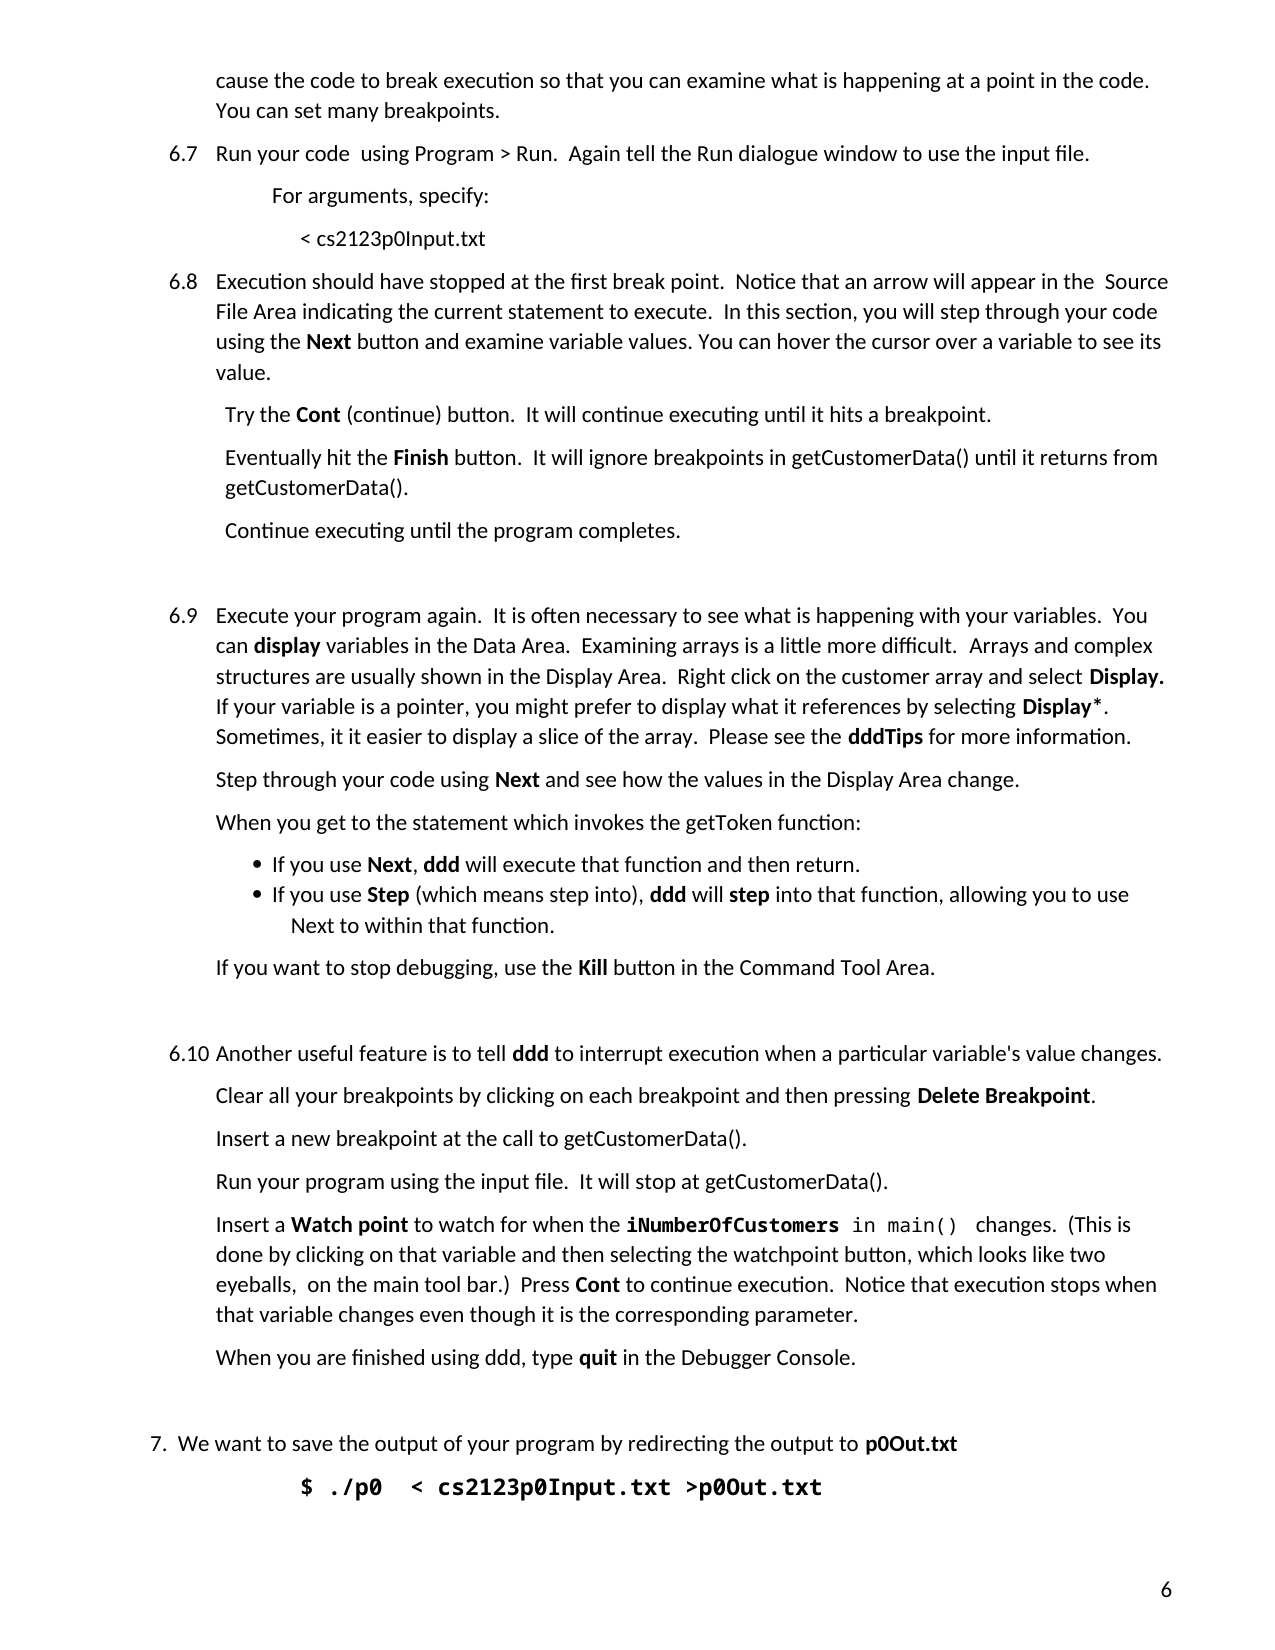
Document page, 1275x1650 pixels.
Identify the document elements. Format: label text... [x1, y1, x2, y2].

text Eventually hit the Finish button. It will ignore breakpoints in getCustomerData() until it returns from getCustomerData(). [225, 443, 1172, 501]
text 6.10 Another useful feature is to tell ddd to interrupt execution when a particular variable's value changes. [169, 1039, 1172, 1067]
text 6.9 Execute your program again. It is often necessary to see what is happening with your variables. You can display variables in the Data Area. Examining arrays is a little more difficult. Arrays and complex structures are usually shown in the Display Area. Right click on the customer array and select Display. If your variable is a pointer, you might prefer to display what it references by selecting Display*. Sometimes, it it easier to display a slice of the array. Please see the dddTips for more information. [169, 601, 1172, 750]
text For arguments, specify: [272, 182, 1172, 210]
text Continue executing until the program completes. [225, 516, 1172, 544]
list If you use Next, ddd will execute that function and then return. [253, 850, 1172, 878]
text 6.8 Execution should have stopped at the first break point. Notice that an arrow will appear in the Source File Area indicating the current statement to execute. In this section, you will step through your code using the Next button and examine variable values. You can hover the cursor over a variable to see its value. [169, 267, 1172, 386]
text Try the Cont (continue) button. It will continue executing until it hits a breakpoint. [225, 400, 1172, 428]
text Clear all your breakpoints by clicking on each breakpoint and then pressing Delete Breakpoint. [216, 1082, 1172, 1110]
text 6.7 Run your code using Program > Run. Again tell the Run dialogue window to use the input file. [169, 139, 1172, 167]
text Insert a Watch point to watch for when the iNumberOfCustomers in main() changes. (This is done by clicking on that variable and then selecting the watchpoint button, which looks like two eyeballs, on the main tool bar.) Press Cont to continue execution. Notice that execution stops when that variable changes even though it is the corresponding parameter. [216, 1210, 1172, 1328]
text < cs2123p0Input.txt [300, 224, 1172, 252]
text $ ./p0 < cs2123p0Input.txt >p0Out.txt [300, 1471, 1172, 1503]
text 7. We want to save the output of your program by redirecting the output to p0Out.txt [150, 1429, 1172, 1457]
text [169, 66, 1172, 124]
text When you get to the statement which invokes the getToken function: [216, 808, 1172, 836]
text Step through your code using Next and see how the values in the Display Area change. [216, 765, 1172, 793]
text When you are finished using ddd, type quit in the Debugger Console. [216, 1343, 1172, 1371]
text If you want to stop debugging, use the Kill button in the Command Tool Area. [216, 953, 1172, 982]
list If you use Step (which means step into), ddd will step into that function, allowing you to use Next to within that function. [253, 881, 1172, 939]
text Run your program using the input file. It will stop at getCustomerData(). [216, 1167, 1172, 1195]
text Insert a new breakpoint at the call to getCustomerData(). [216, 1124, 1172, 1152]
